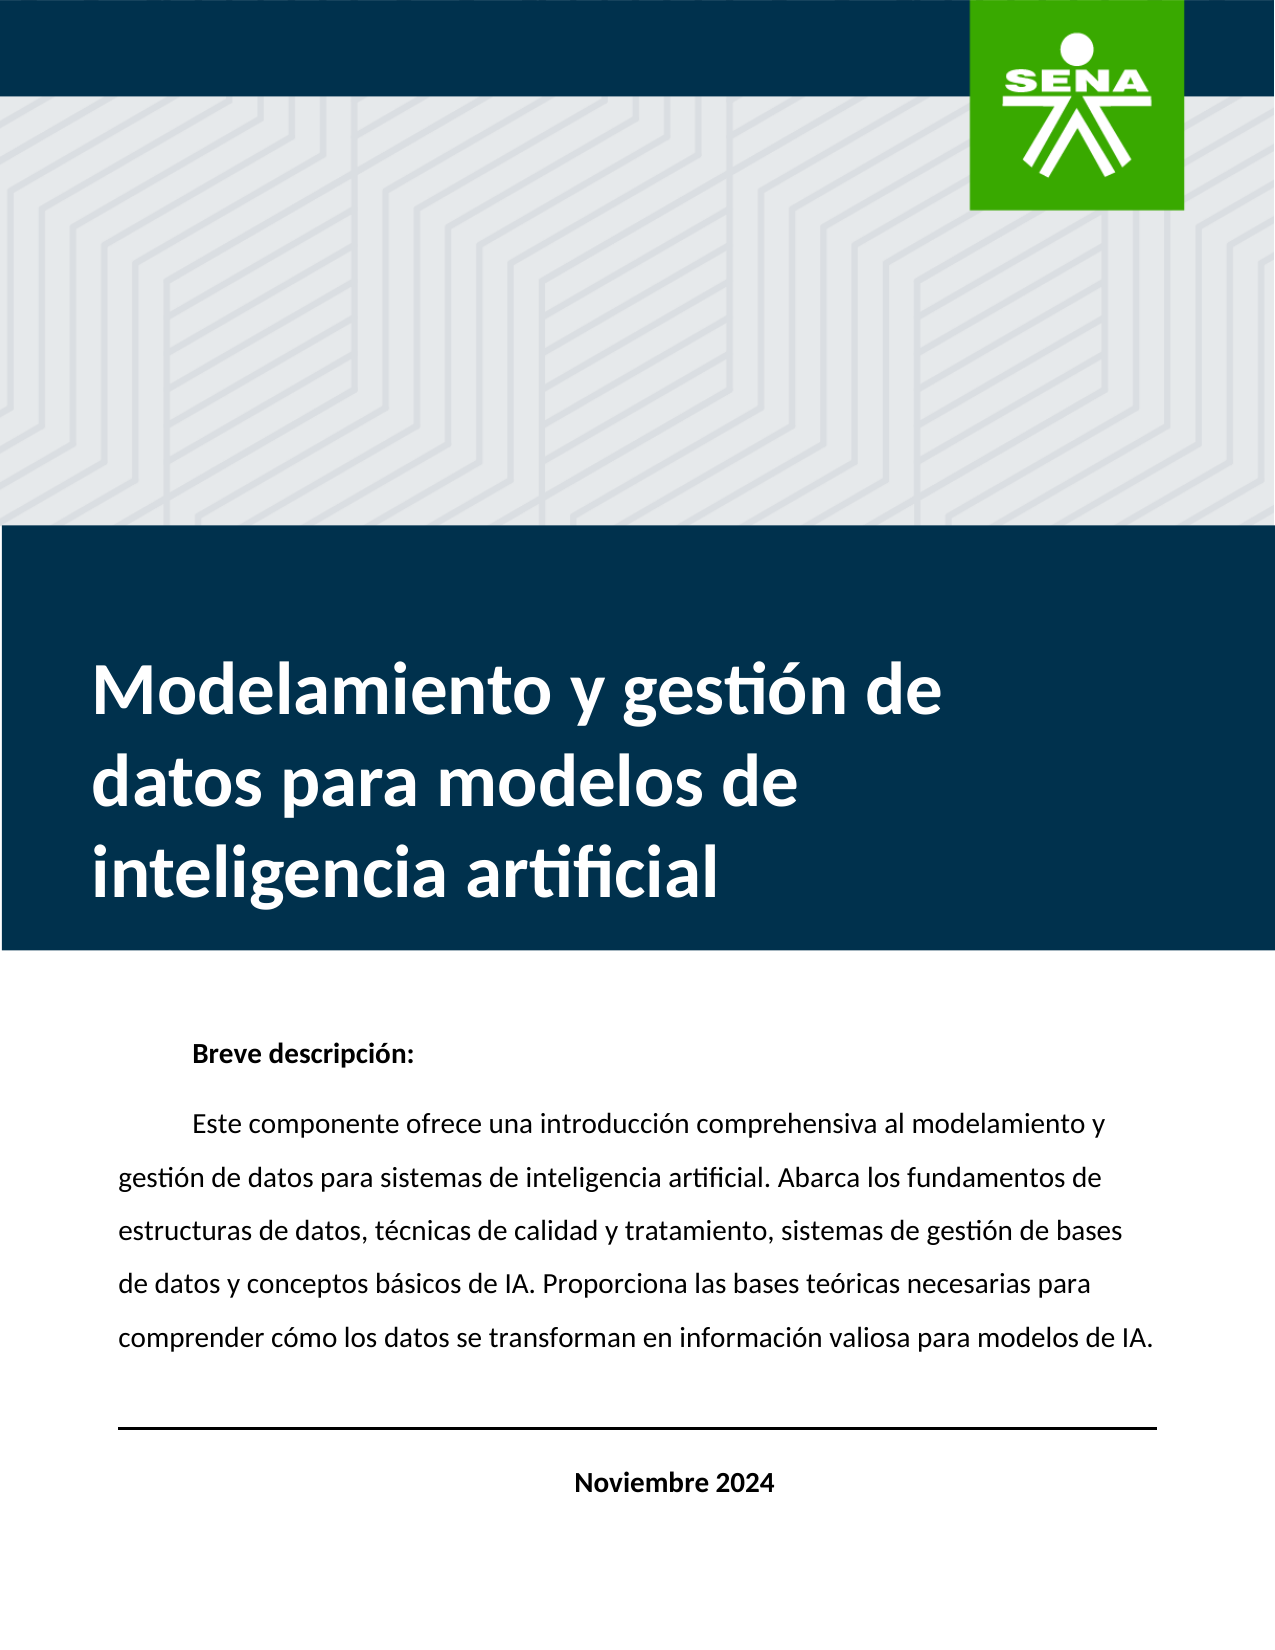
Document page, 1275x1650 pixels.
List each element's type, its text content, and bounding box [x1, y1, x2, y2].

picture [0, 0, 1274, 527]
text Breve descripción: [118, 1035, 1157, 1071]
text Noviembre 2024 [118, 1464, 1157, 1500]
text Este componente ofrece una introducción comprehensiva al modelamiento y gestión de datos para sistemas de inteligencia artificial. Abarca los fundamentos de estructuras de datos, técnicas de calidad y tratamiento, sistemas de gestión de bases de datos y conceptos básicos de IA. Proporciona las bases teóricas necesarias para comprender cómo los datos se transforman en información valiosa para modelos de IA. [118, 1105, 1157, 1354]
